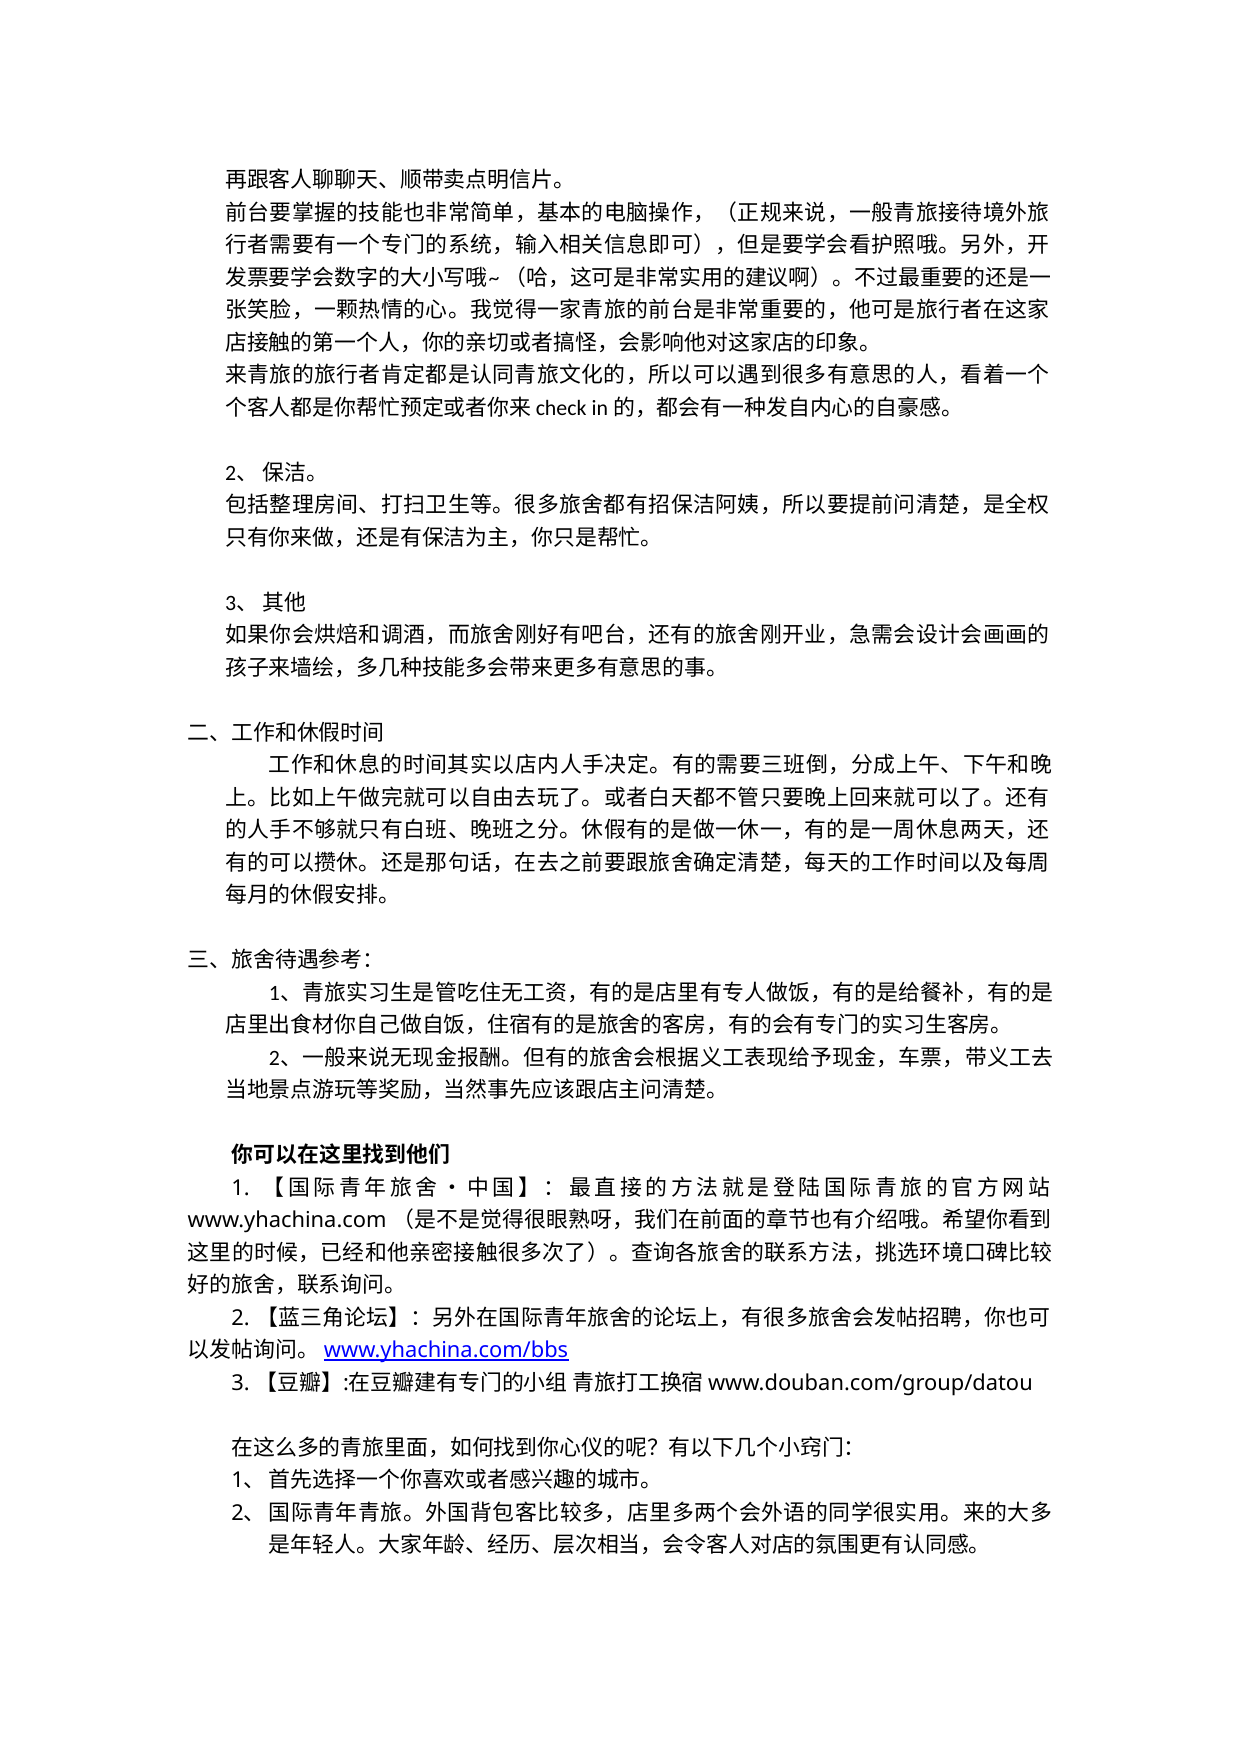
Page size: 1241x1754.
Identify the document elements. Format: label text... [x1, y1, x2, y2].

text 1. 【国际青年旅舍•中国】：最直接的方法就是登陆国际青旅的官方网站www.yhachina.com （是不是觉得很眼熟呀，我们在前面的章节也有介绍哦。希望你看到这里的时候，已经和他亲密接触很多次了）。查询各旅舍的联系方法，挑选环境口碑比较好的旅舍，联系询问。 [187, 1169, 1053, 1299]
text 你可以在这里找到他们 [187, 1137, 1053, 1169]
list 国际青年青旅。外国背包客比较多，店里多两个会外语的同学很实用。来的大多是年轻人。大家年龄、经历、层次相当，会令客人对店的氛围更有认同感。 [231, 1494, 1053, 1559]
list 来青旅的旅行者肯定都是认同青旅文化的，所以可以遇到很多有意思的人，看着一个个客人都是你帮忙预定或者你来check in 的，都会有一种发自内心的自豪感。 [225, 357, 1053, 422]
list 其他 [225, 584, 1053, 617]
list 首先选择一个你喜欢或者感兴趣的城市。 [231, 1462, 1053, 1494]
text 二、工作和休假时间 [187, 714, 1053, 747]
list 前台要掌握的技能也非常简单，基本的电脑操作，（正规来说，一般青旅接待境外旅行者需要有一个专门的系统，输入相关信息即可），但是要学会看护照哦。另外，开发票要学会数字的大小写哦~ （哈，这可是非常实用的建议啊）。不过最重要的还是一张笑脸，一颗热情的心。我觉得一家青旅的前台是非常重要的，他可是旅行者在这家店接触的第一个人，你的亲切或者搞怪，会影响他对这家店的印象。 [225, 194, 1053, 357]
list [225, 162, 1053, 194]
list 保洁。 [225, 454, 1053, 487]
text 在这么多的青旅里面，如何找到你心仪的呢？有以下几个小窍门： [187, 1429, 1053, 1462]
text 三、旅舍待遇参考： [187, 942, 1053, 974]
list 如果你会烘焙和调酒，而旅舍刚好有吧台，还有的旅舍刚开业，急需会设计会画画的孩子来墙绘，多几种技能多会带来更多有意思的事。 [225, 617, 1053, 682]
text 3. 【豆瓣】:在豆瓣建有专门的小组 青旅打工换宿www.douban.com/group/datou [187, 1364, 1053, 1397]
text 2. 【蓝三角论坛】：另外在国际青年旅舍的论坛上，有很多旅舍会发帖招聘，你也可以发帖询问。 www.yhachina.com/bbs [187, 1299, 1053, 1364]
list 2、一般来说无现金报酬。但有的旅舍会根据义工表现给予现金，车票，带义工去当地景点游玩等奖励，当然事先应该跟店主问清楚。 [225, 1039, 1053, 1104]
text 包括整理房间、打扫卫生等。很多旅舍都有招保洁阿姨，所以要提前问清楚，是全权只有你来做，还是有保洁为主，你只是帮忙。 [225, 487, 1053, 552]
list 1、青旅实习生是管吃住无工资，有的是店里有专人做饭，有的是给餐补，有的是店里出食材你自己做自饭，住宿有的是旅舍的客房，有的会有专门的实习生客房。 [225, 974, 1053, 1039]
list 工作和休息的时间其实以店内人手决定。有的需要三班倒，分成上午、下午和晚上。比如上午做完就可以自由去玩了。或者白天都不管只要晚上回来就可以了。还有的人手不够就只有白班、晚班之分。休假有的是做一休一，有的是一周休息两天，还有的可以攒休。还是那句话，在去之前要跟旅舍确定清楚，每天的工作时间以及每周每月的休假安排。 [225, 747, 1053, 909]
